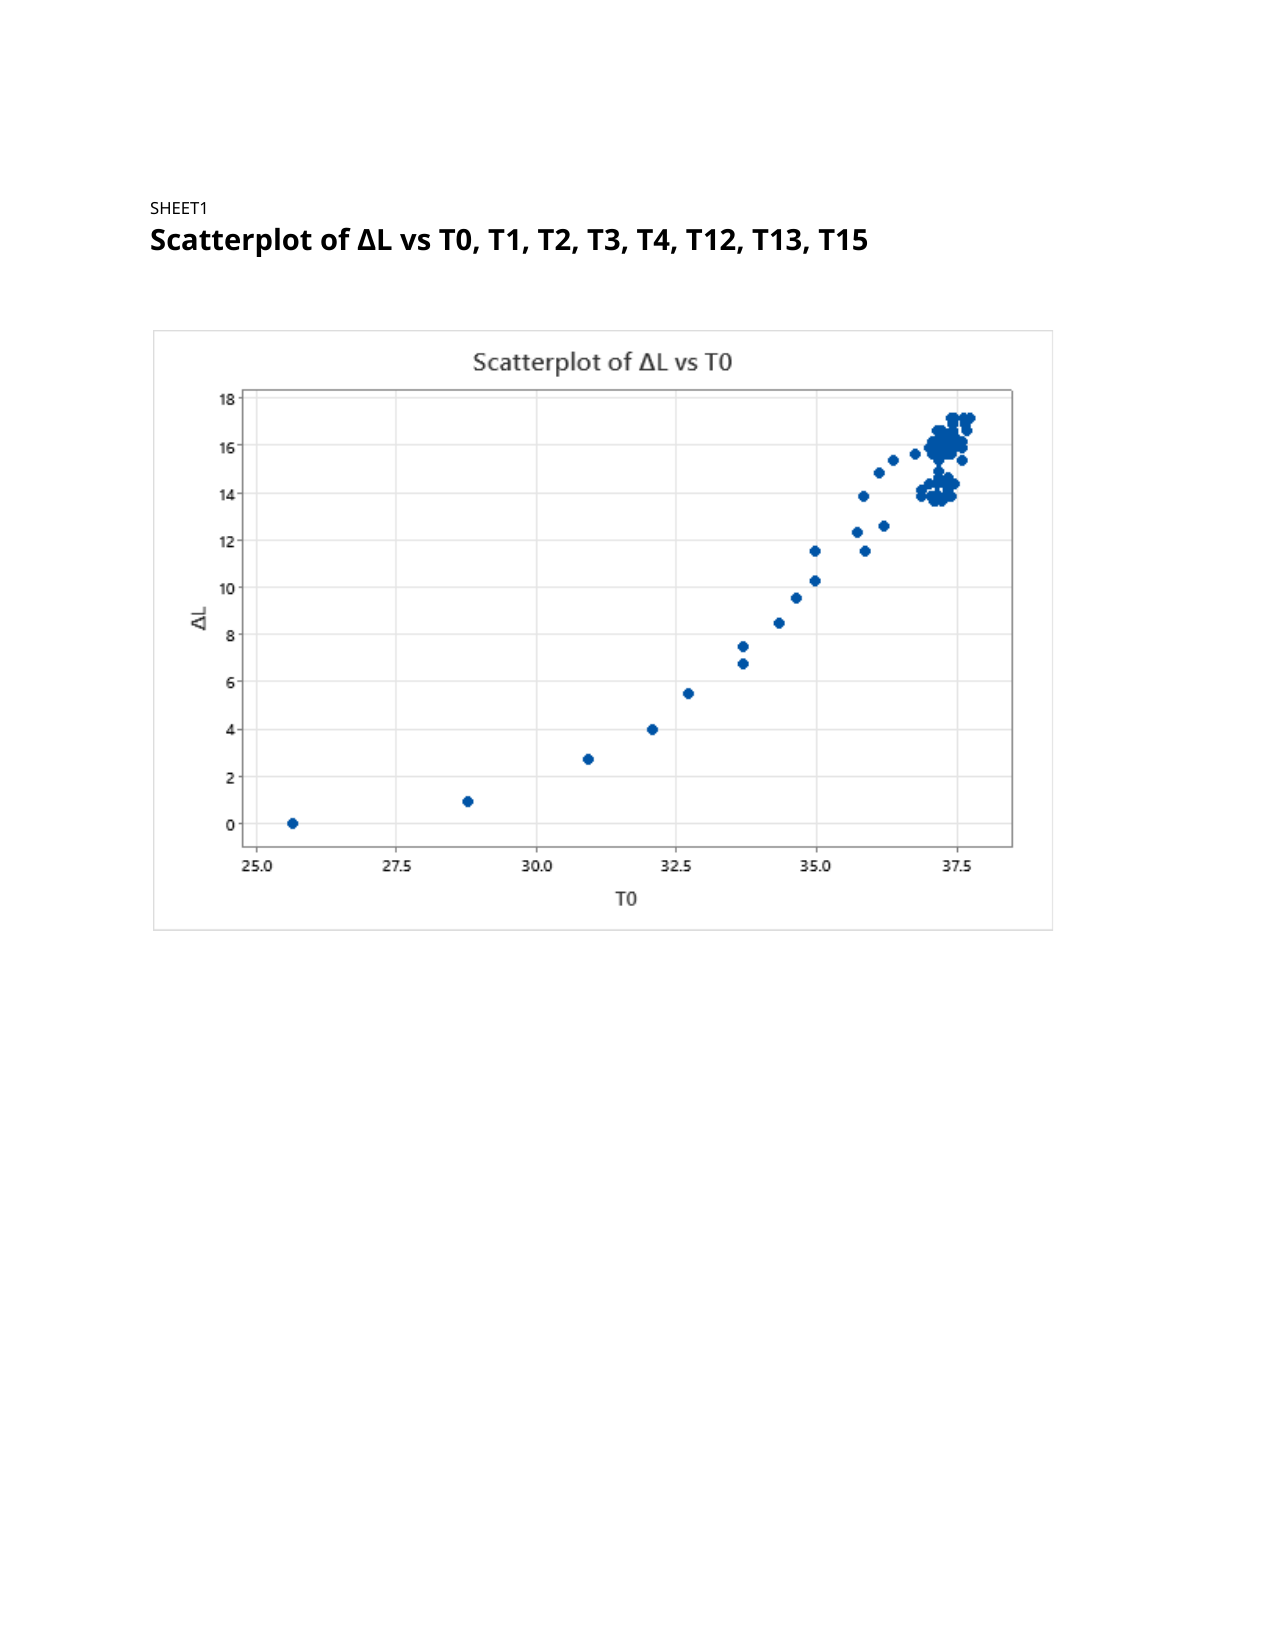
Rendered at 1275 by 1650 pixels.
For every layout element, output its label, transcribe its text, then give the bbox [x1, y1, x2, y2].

text SHEET1 [150, 197, 1125, 219]
text Scatterplot of ΔL vs T0, T1, T2, T3, T4, T12, T13, T15 [150, 219, 1112, 259]
picture [153, 330, 1054, 931]
